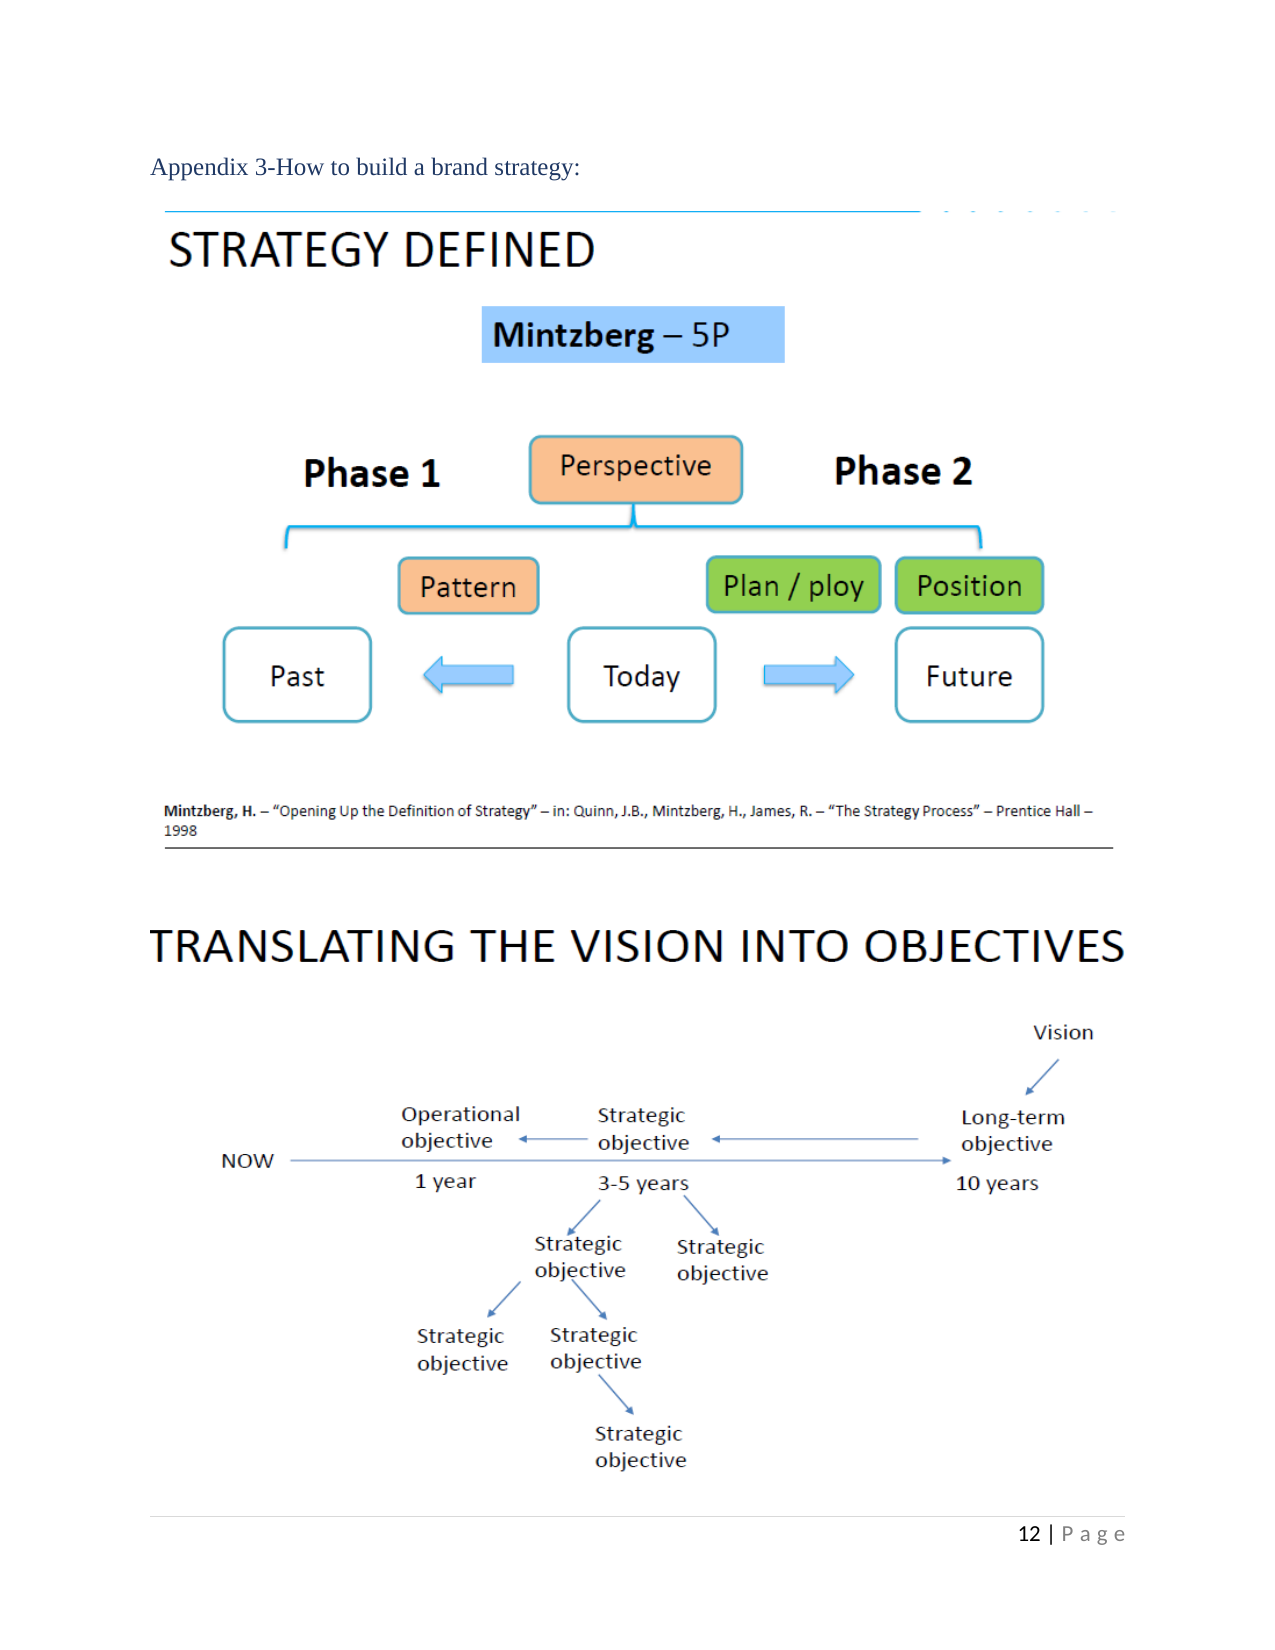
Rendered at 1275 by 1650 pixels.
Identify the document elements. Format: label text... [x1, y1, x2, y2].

picture [150, 211, 1125, 851]
text Appendix 3-How to build a brand strategy: [150, 150, 1125, 181]
picture [150, 911, 1125, 1482]
